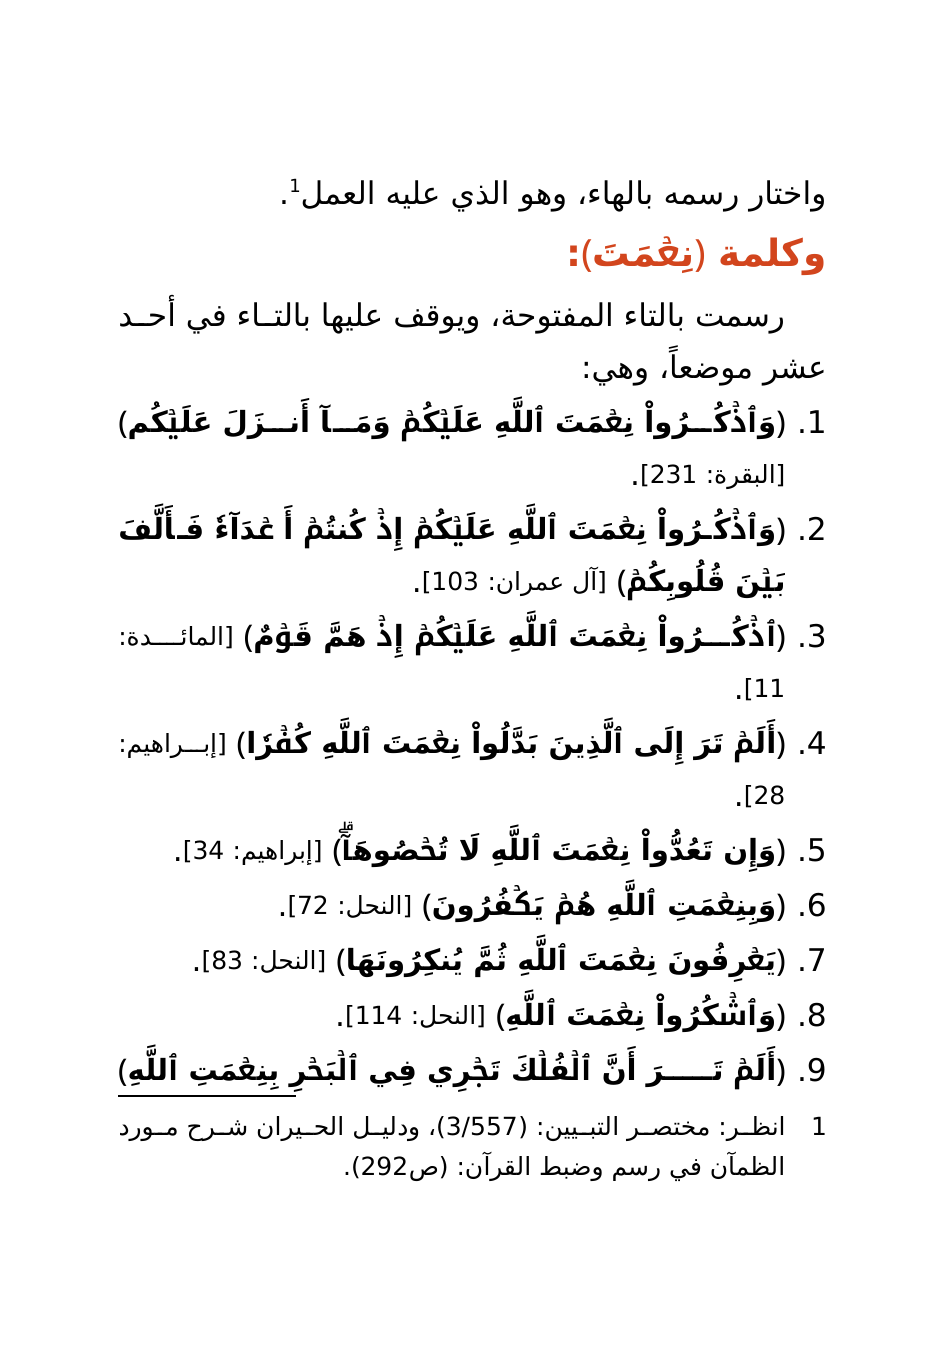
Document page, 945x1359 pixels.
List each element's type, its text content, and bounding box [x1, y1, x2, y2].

text 5. ﴿وَإِن تَعُدُّواْ نِعۡمَتَ ٱللَّهِ لَا تُحۡصُوهَآۗ﴾ [إبراهيم: 34]. [118, 817, 827, 869]
text 1. ﴿وَٱذۡكُرُواْ نِعۡمَتَ ٱللَّهِ عَلَيۡكُمۡ وَمَآ أَنزَلَ عَلَيۡكُم﴾ [البقرة: 231]. [118, 388, 827, 493]
text رسمت بالتاء المفتوحة، ويوقف عليها بالتاء في أحد عشر موضعاً، وهي: [118, 281, 827, 386]
text 8. ﴿وَٱشۡكُرُواْ نِعۡمَتَ ٱللَّهِ﴾ [النحل: 114]. [118, 982, 827, 1034]
text 3. ﴿ٱذۡكُرُواْ نِعۡمَتَ ٱللَّهِ عَلَيۡكُمۡ إِذۡ هَمَّ قَوۡمٌ﴾ [المائدة: 11]. [118, 603, 827, 707]
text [118, 159, 827, 212]
text 2. ﴿وَٱذۡكُرُواْ نِعۡمَتَ ٱللَّهِ عَلَيۡكُمۡ إِذۡ كُنتُمۡ أَعۡدَآءٗ فَأَلَّفَ بَيۡنَ قُلُوبِكُمۡ﴾ [آل عمران: 103]. [118, 496, 827, 600]
text 7. ﴿يَعۡرِفُونَ نِعۡمَتَ ٱللَّهِ ثُمَّ يُنكِرُونَهَا﴾ [النحل: 83]. [118, 927, 827, 979]
text 6. ﴿وَبِنِعۡمَتِ ٱللَّهِ هُمۡ يَكۡفُرُونَ﴾ [النحل: 72]. [118, 872, 827, 924]
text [118, 1037, 827, 1089]
text 4. ﴿أَلَمۡ تَرَ إِلَى ٱلَّذِينَ بَدَّلُواْ نِعۡمَتَ ٱللَّهِ كُفۡرٗا﴾ [إبراهيم: 28]. [118, 710, 827, 814]
text وكلمة ﴿نِعۡمَتَ﴾: [118, 223, 827, 275]
